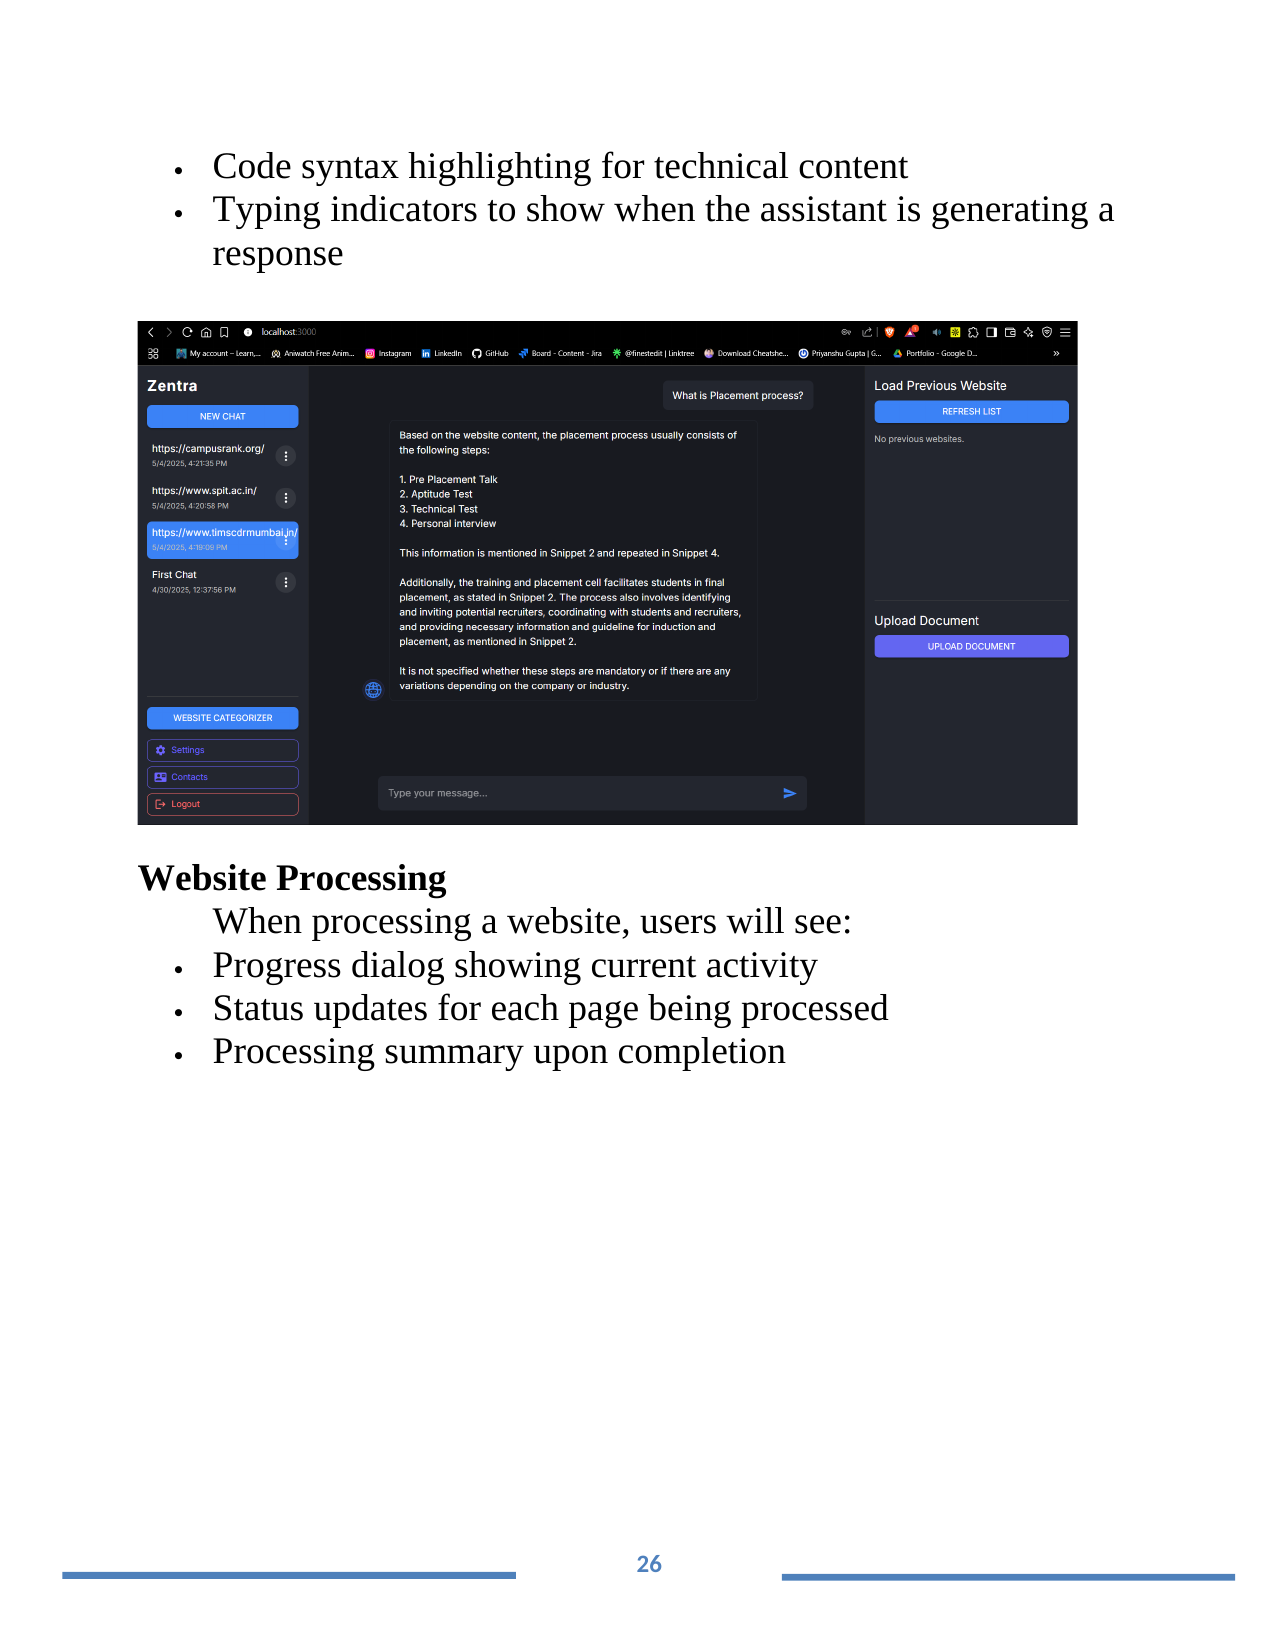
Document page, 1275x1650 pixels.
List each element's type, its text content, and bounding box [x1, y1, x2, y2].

list Status updates for each page being processed [175, 985, 1235, 1028]
list Typing indicators to show when the assistant is generating a response [175, 187, 1235, 273]
list Processing summary upon completion [175, 1028, 1235, 1071]
list Progress dialog showing current activity [175, 942, 1235, 985]
list Code syntax highlighting for technical content [175, 144, 1235, 187]
list When processing a website, users will see: [212, 899, 1235, 942]
picture [137, 321, 1078, 825]
list Website Processing [137, 856, 1235, 899]
